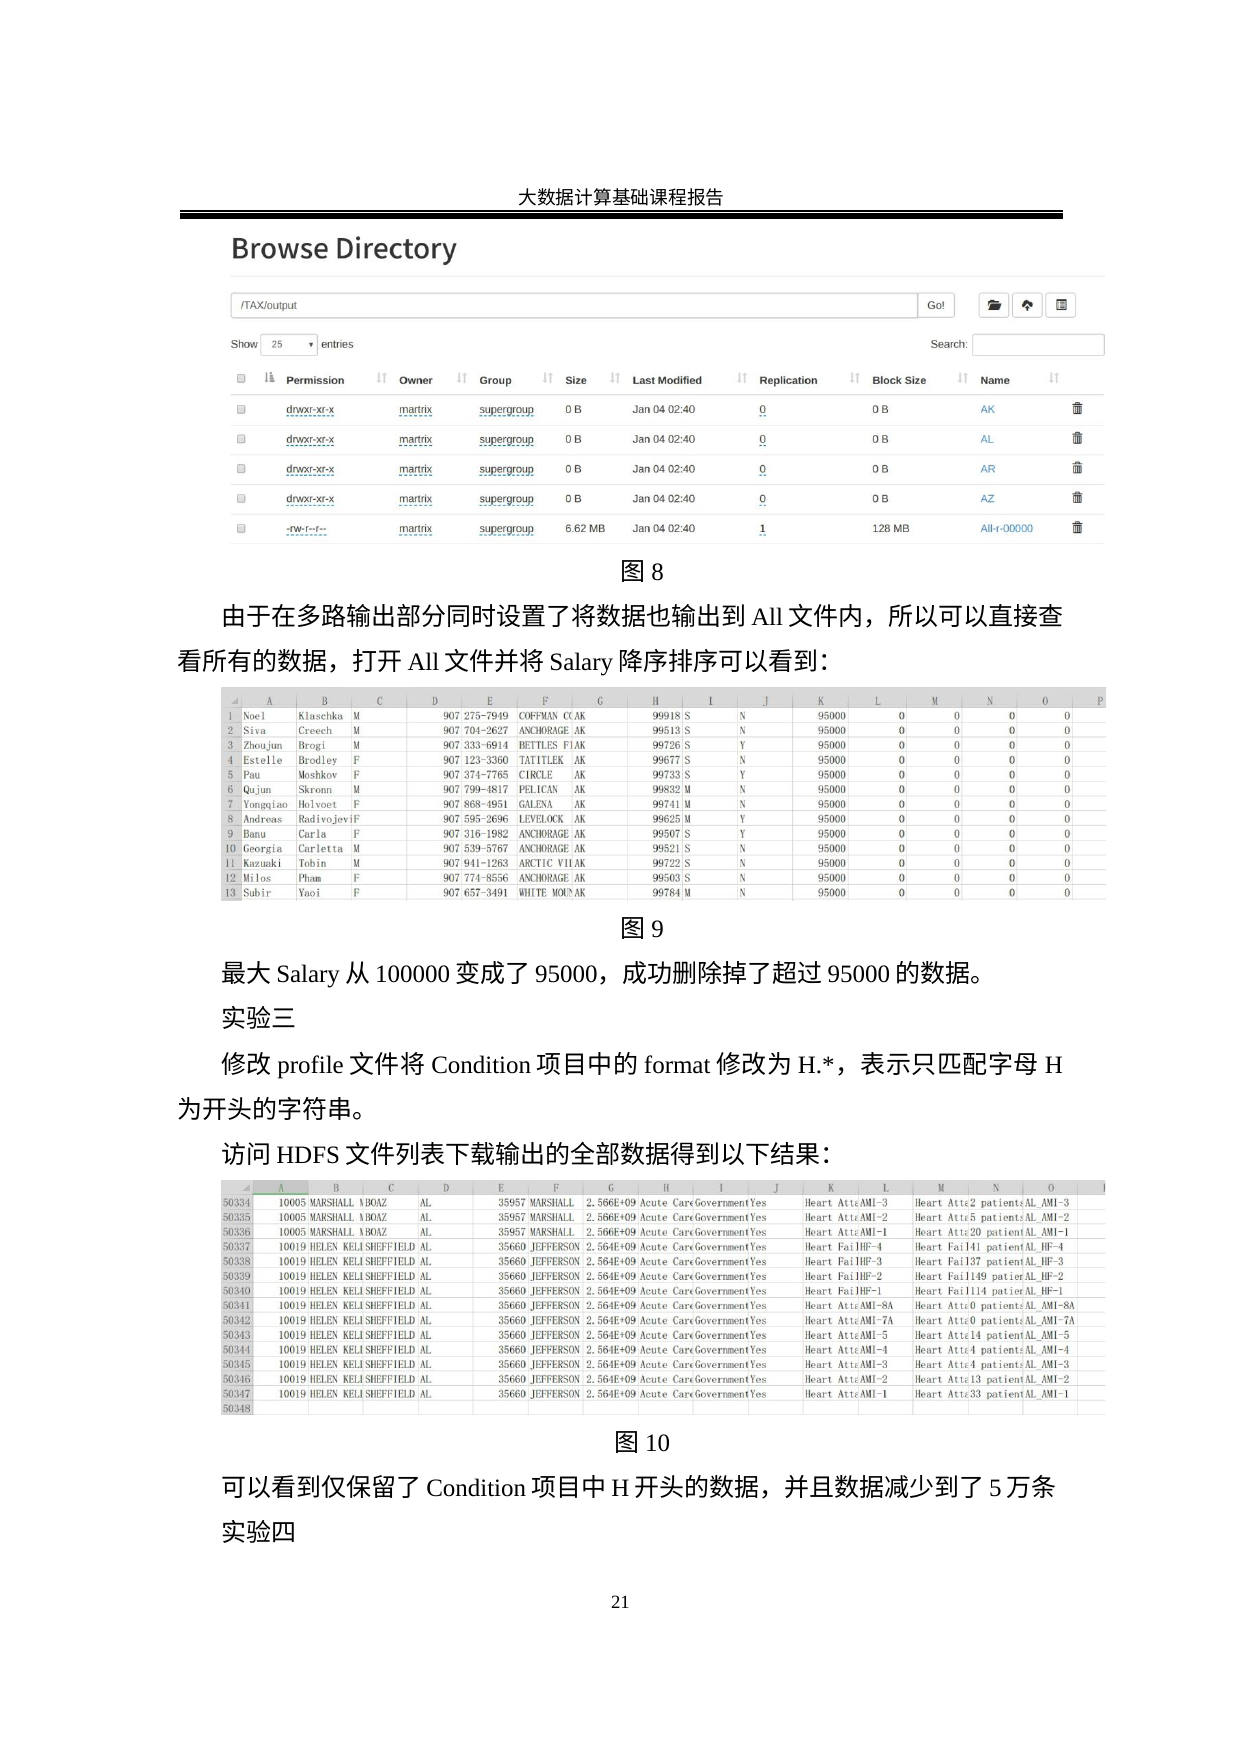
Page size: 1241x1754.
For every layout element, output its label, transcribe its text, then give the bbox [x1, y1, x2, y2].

picture [221, 224, 1106, 544]
text 由于在多路输出部分同时设置了将数据也输出到All文件内，所以可以直接查看所有的数据，打开All文件并将Salary降序排序可以看到： [177, 596, 1063, 678]
text 图 8 [177, 551, 1063, 587]
text 访问HDFS文件列表下载输出的全部数据得到以下结果： [177, 1135, 1063, 1171]
picture [221, 687, 1107, 901]
text 最大Salary从100000变成了95000，成功删除掉了超过95000的数据。 [177, 953, 1063, 990]
text 实验四 [177, 1513, 1063, 1549]
text 图 10 [177, 1422, 1063, 1458]
text 实验三 [177, 999, 1063, 1035]
text 修改profile文件将Condition项目中的format修改为H.*，表示只匹配字母H为开头的字符串。 [177, 1044, 1063, 1126]
picture [221, 1180, 1106, 1415]
text 可以看到仅保留了Condition项目中H开头的数据，并且数据减少到了5万条 [177, 1467, 1063, 1504]
text 图 9 [177, 908, 1063, 944]
